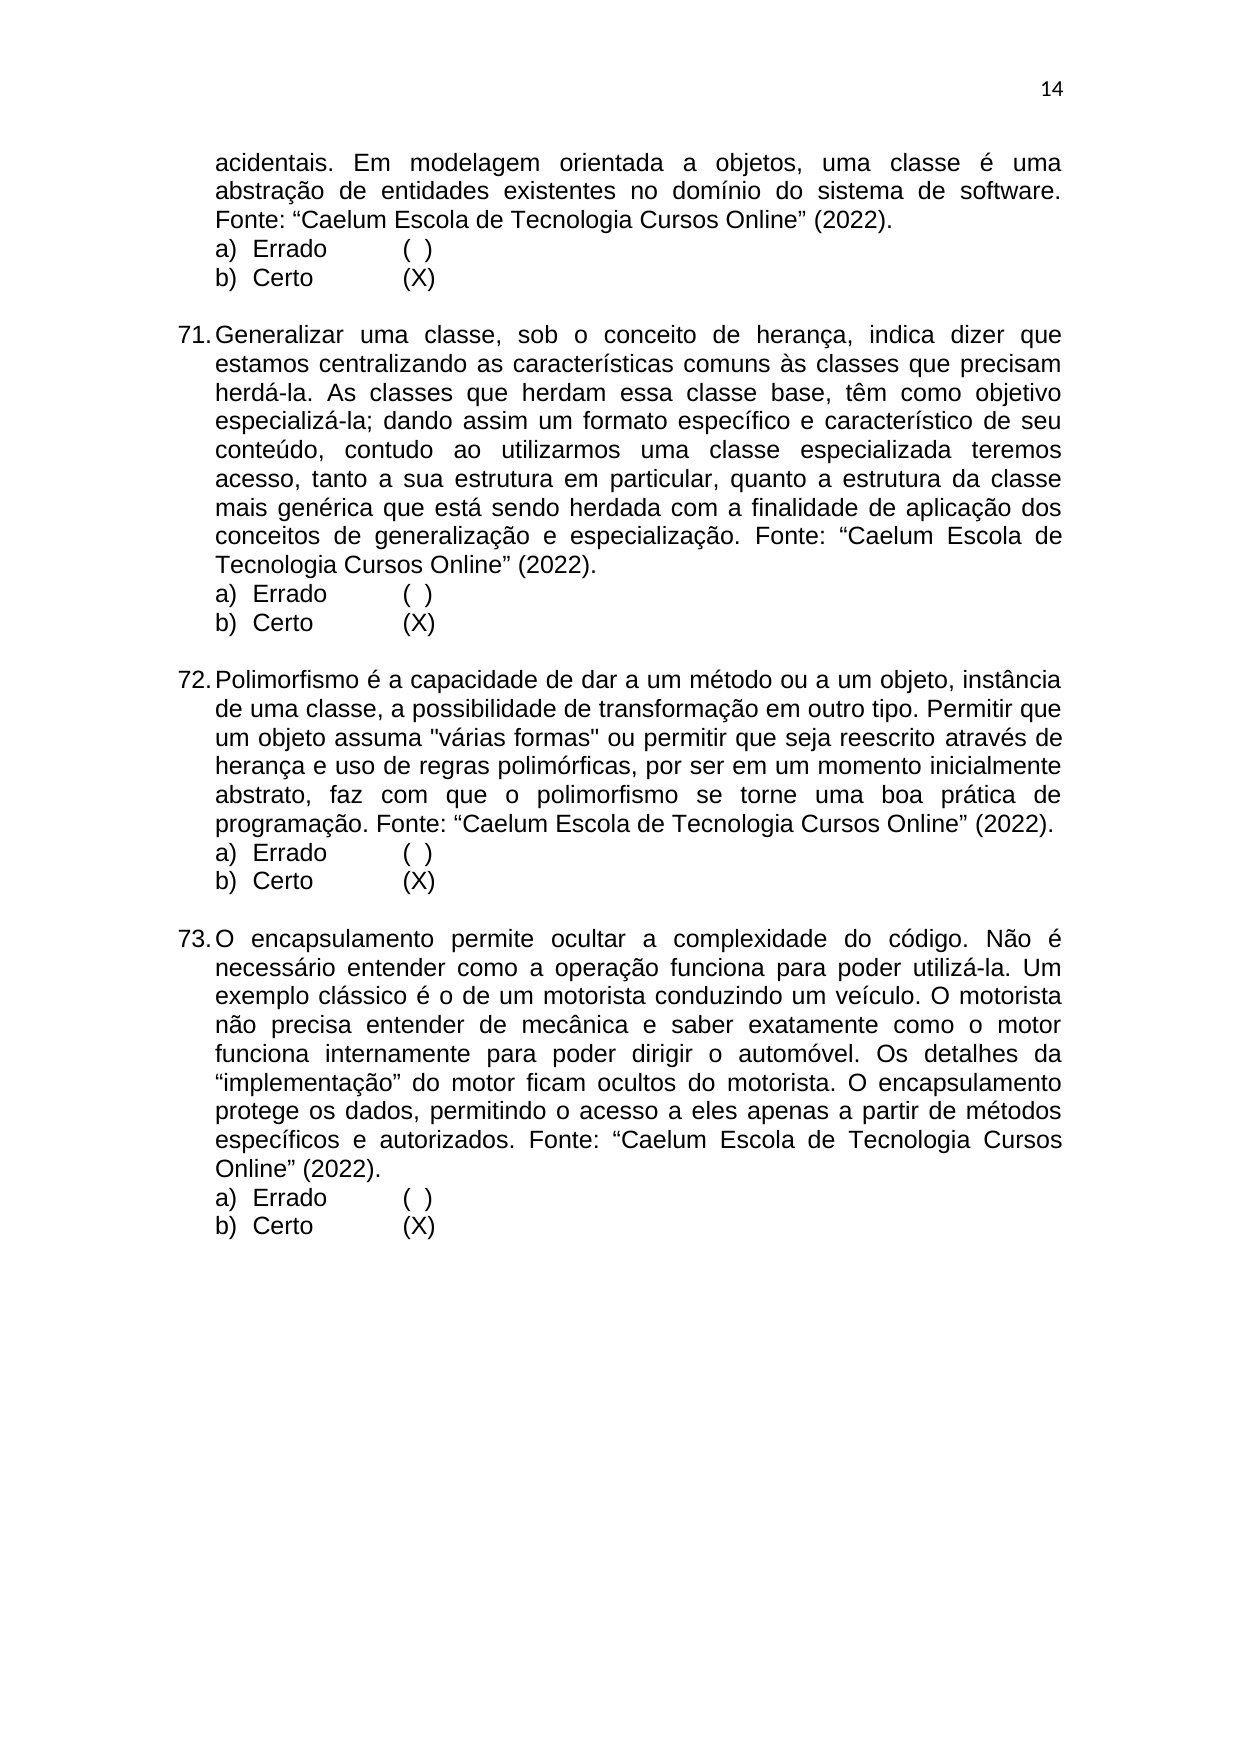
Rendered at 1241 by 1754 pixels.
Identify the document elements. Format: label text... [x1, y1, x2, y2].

list Errado ( ) [215, 838, 1063, 866]
list Certo (X) [215, 263, 1063, 291]
list Generalizar uma classe, sob o conceito de herança, indica dizer que estamos centralizando as características comuns às classes que precisam herdá-la. As classes que herdam essa classe base, têm como objetivo especializá-la; dando assim um formato específico e característico de seu conteúdo, contudo ao utilizarmos uma classe especializada teremos acesso, tanto a sua estrutura em particular, quanto a estrutura da classe mais genérica que está sendo herdada com a finalidade de aplicação dos conceitos de generalização e especialização. Fonte: “Caelum Escola de Tecnologia Cursos Online” (2022). [177, 320, 1063, 579]
list Errado ( ) [215, 234, 1063, 263]
list Certo (X) [215, 608, 1063, 636]
list O encapsulamento permite ocultar a complexidade do código. Não é necessário entender como a operação funciona para poder utilizá-la. Um exemplo clássico é o de um motorista conduzindo um veículo. O motorista não precisa entender de mecânica e saber exatamente como o motor funciona internamente para poder dirigir o automóvel. Os detalhes da “implementação” do motor ficam ocultos do motorista. O encapsulamento protege os dados, permitindo o acesso a eles apenas a partir de métodos específicos e autorizados. Fonte: “Caelum Escola de Tecnologia Cursos Online” (2022). [177, 924, 1063, 1183]
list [177, 148, 1063, 234]
list Polimorfismo é a capacidade de dar a um método ou a um objeto, instância de uma classe, a possibilidade de transformação em outro tipo. Permitir que um objeto assuma "várias formas" ou permitir que seja reescrito através de herança e uso de regras polimórficas, por ser em um momento inicialmente abstrato, faz com que o polimorfismo se torne uma boa prática de programação. Fonte: “Caelum Escola de Tecnologia Cursos Online” (2022). [177, 665, 1063, 838]
list Errado ( ) [215, 579, 1063, 608]
list Certo (X) [215, 1211, 1063, 1240]
list Errado ( ) [215, 1183, 1063, 1211]
list Certo (X) [215, 866, 1063, 895]
